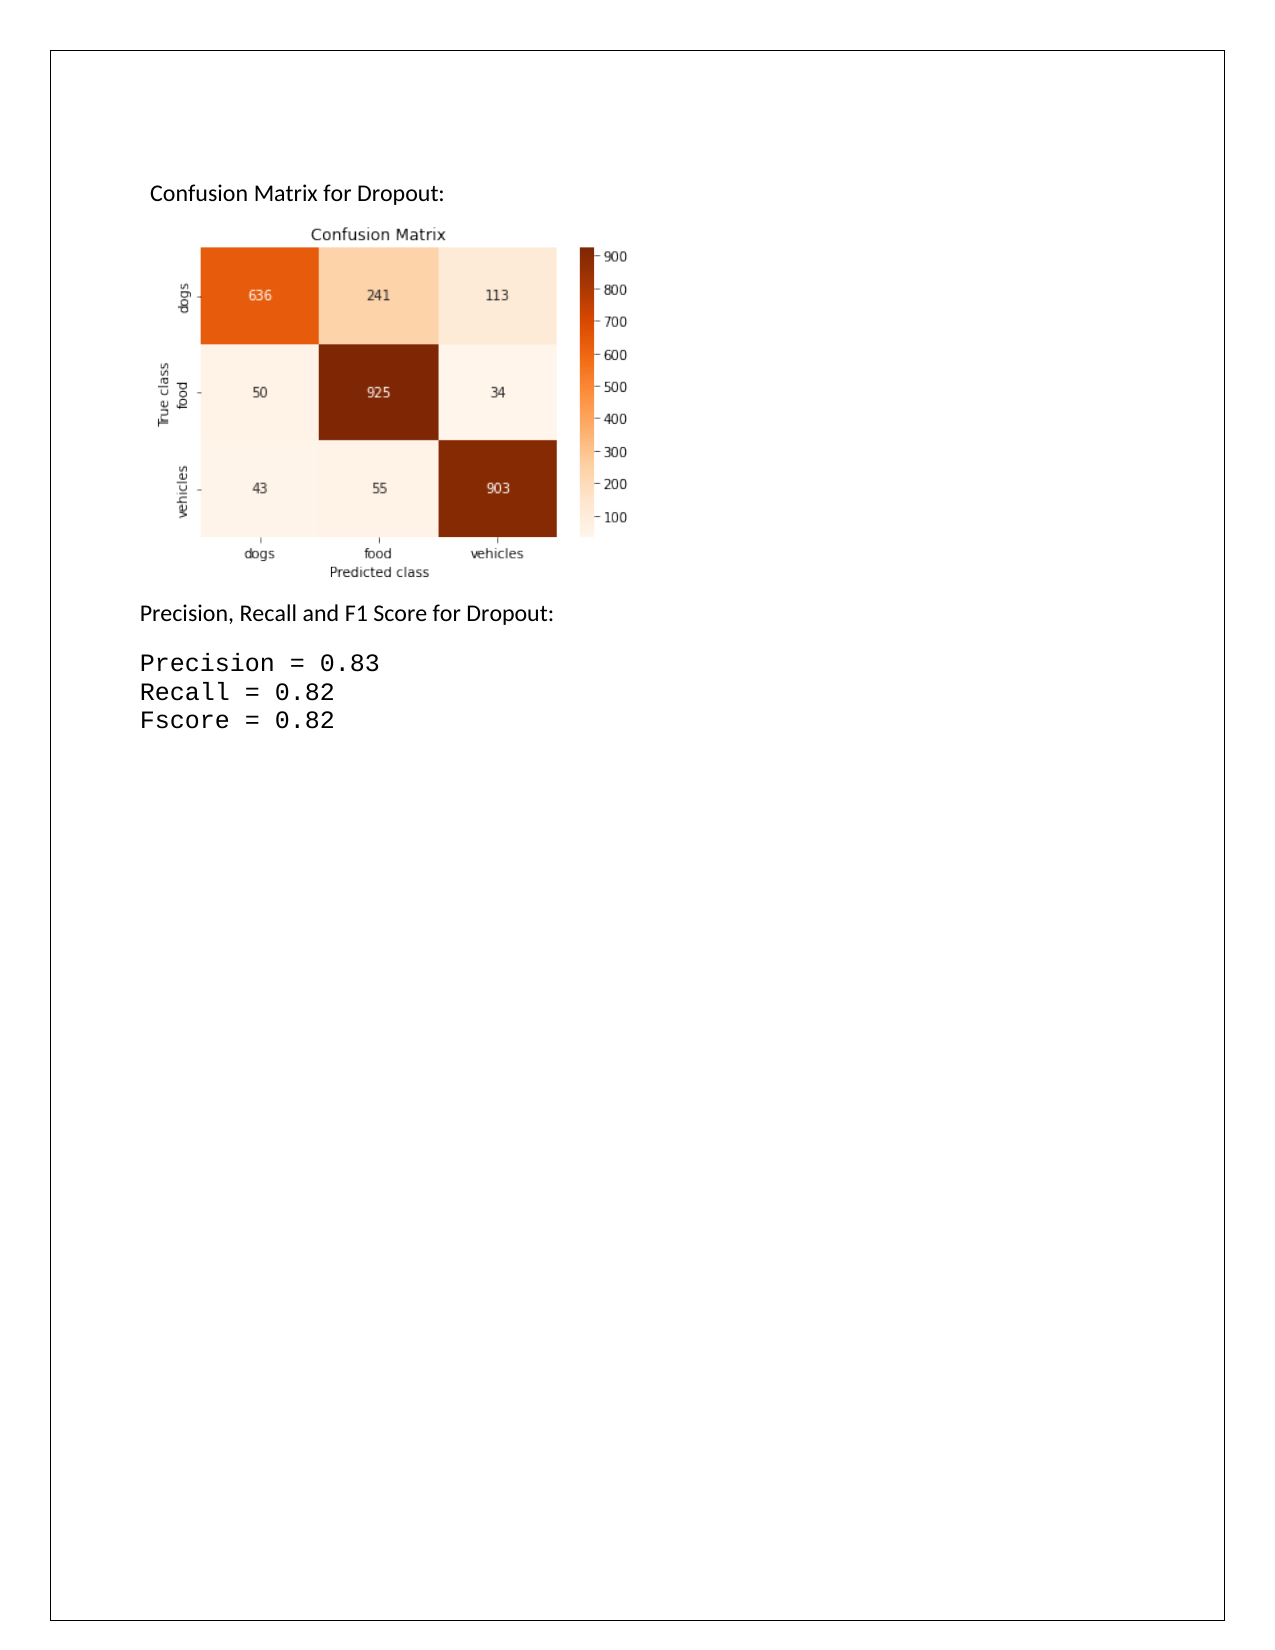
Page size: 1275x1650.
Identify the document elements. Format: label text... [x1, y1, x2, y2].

text Confusion Matrix for Dropout: [150, 178, 1214, 208]
picture [150, 218, 637, 588]
text Recall = 0.82 [139, 679, 1214, 708]
text Precision, Recall and F1 Score for Dropout: [64, 598, 1214, 627]
text Fscore = 0.82 [139, 708, 1214, 736]
text Precision = 0.83 [139, 651, 1214, 679]
